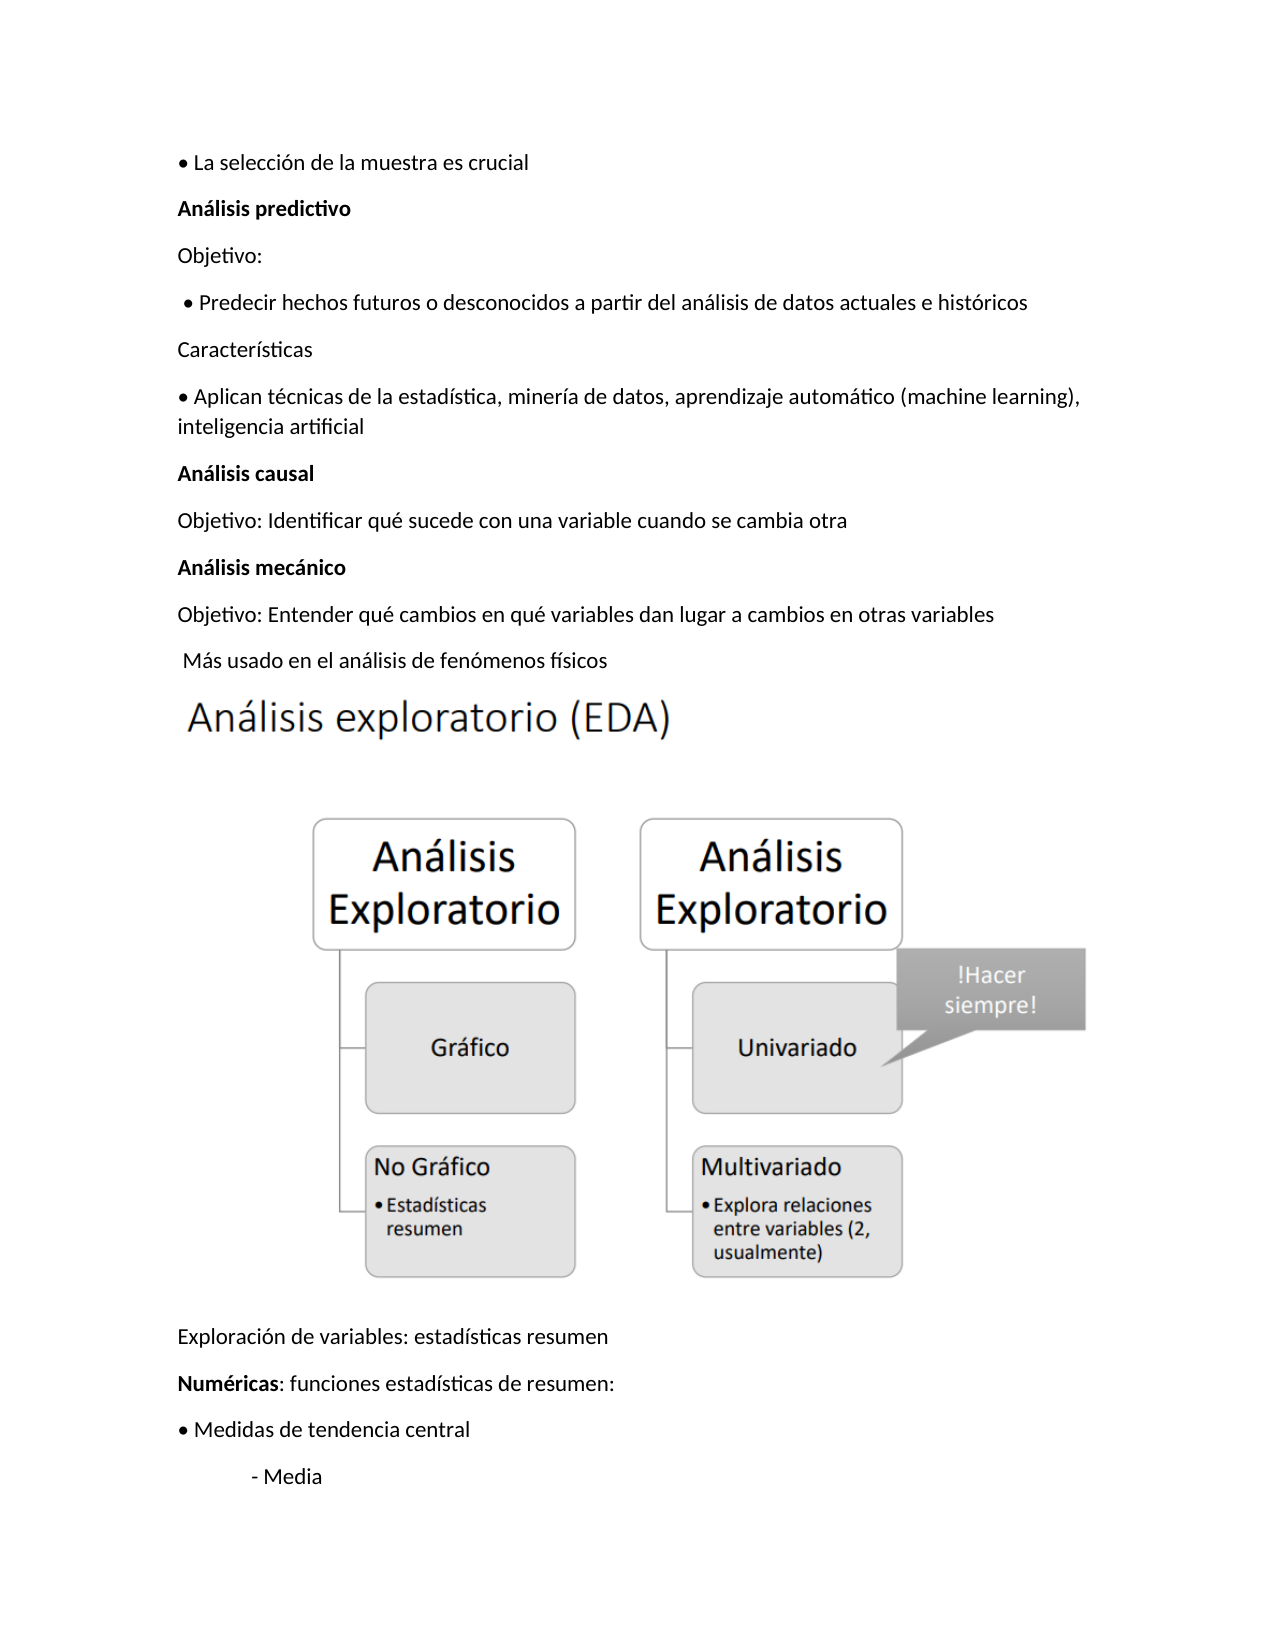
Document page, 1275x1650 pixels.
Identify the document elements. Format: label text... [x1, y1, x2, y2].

text • Medidas de tendencia central [177, 1416, 1098, 1443]
text Análisis causal [177, 459, 1098, 487]
text • La selección de la muestra es crucial [177, 148, 1098, 176]
text Análisis predictivo [177, 194, 1098, 222]
text Objetivo: Identificar qué sucede con una variable cuando se cambia otra [177, 506, 1098, 534]
text Características [177, 335, 1098, 363]
text - Media [177, 1462, 1098, 1490]
text Análisis mecánico [177, 553, 1098, 581]
text Objetivo: Entender qué cambios en qué variables dan lugar a cambios en otras variables [177, 600, 1098, 628]
text Exploración de variables: estadísticas resumen [177, 1322, 1098, 1350]
text Objetivo: [177, 241, 1098, 269]
picture [177, 693, 1098, 1303]
text • Predecir hechos futuros o desconocidos a partir del análisis de datos actuales e históricos [177, 288, 1098, 316]
text • Aplican técnicas de la estadística, minería de datos, aprendizaje automático (machine learning), inteligencia artificial [177, 382, 1098, 440]
text Numéricas: funciones estadísticas de resumen: [177, 1369, 1098, 1397]
text Más usado en el análisis de fenómenos físicos [177, 647, 1098, 674]
